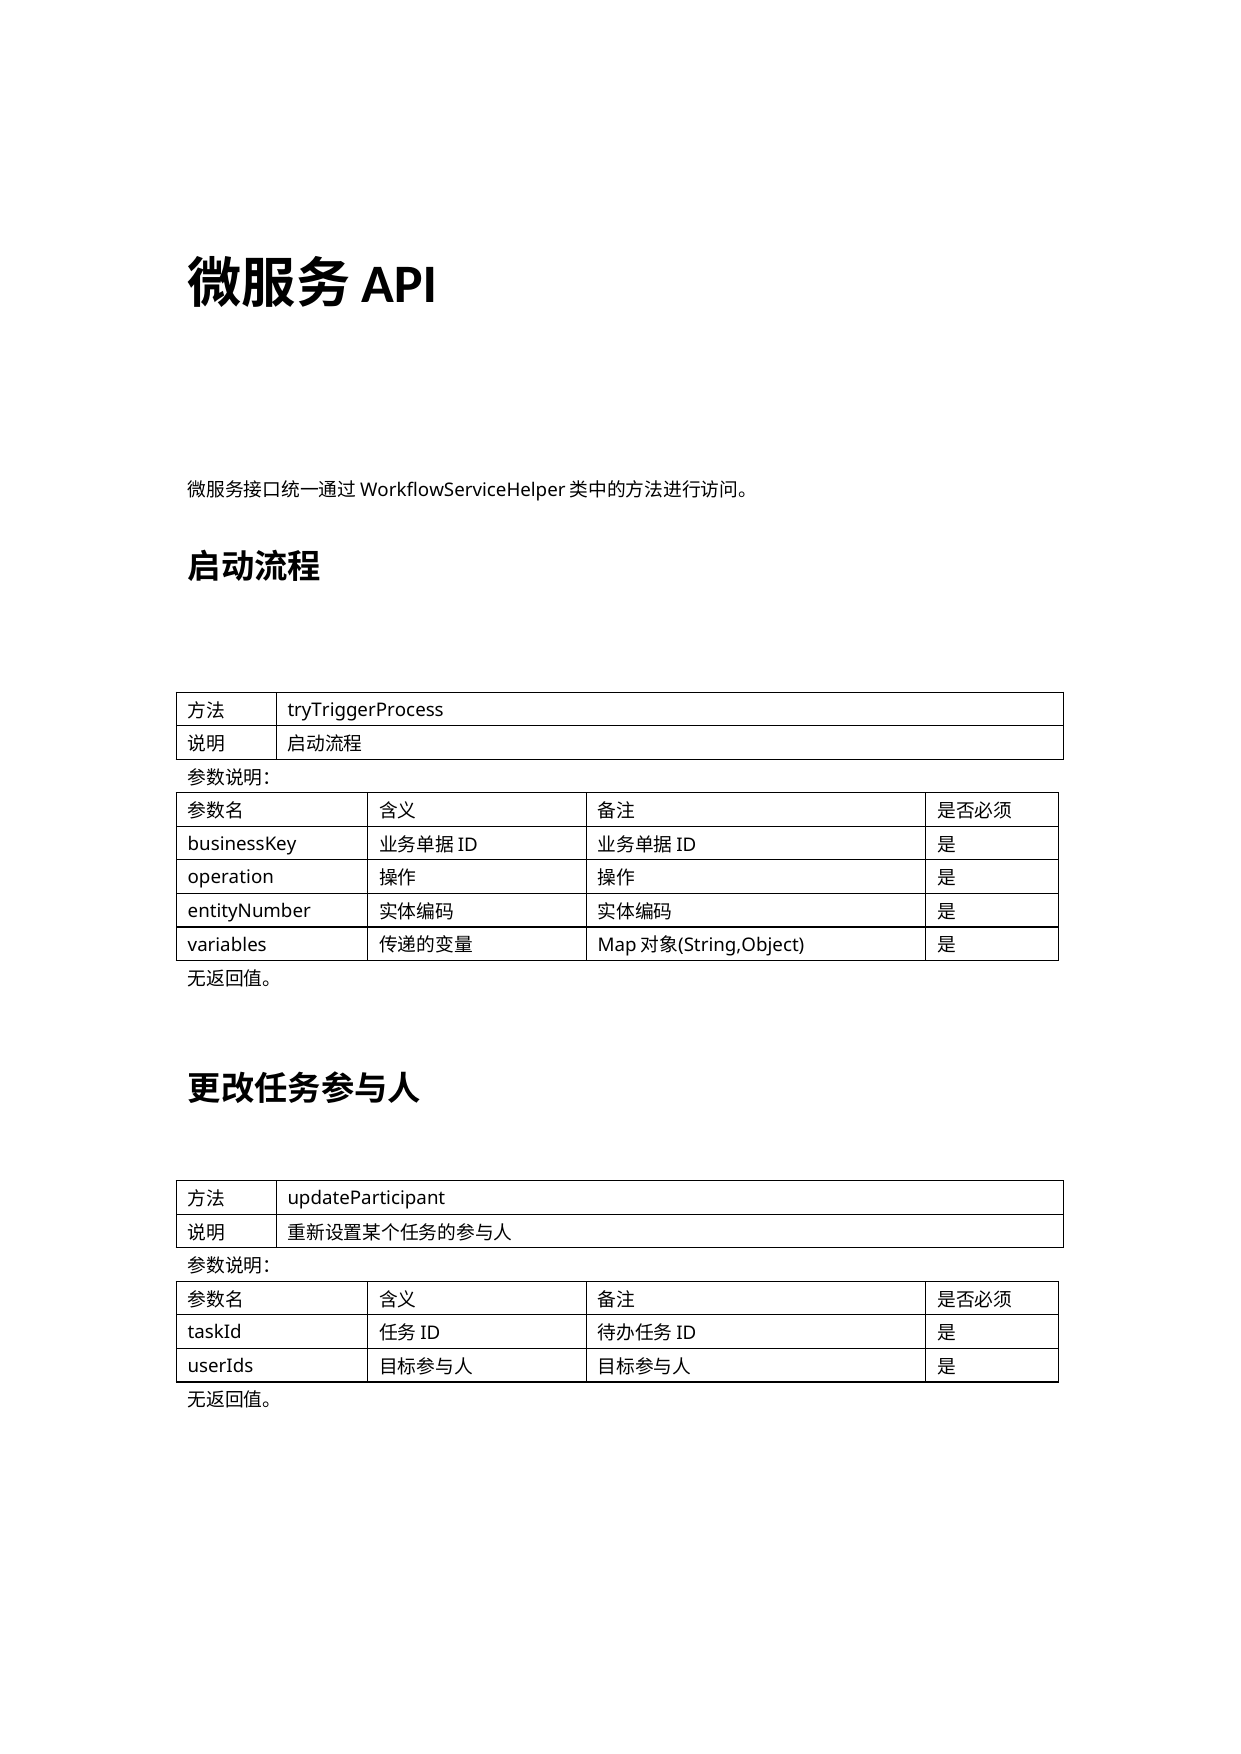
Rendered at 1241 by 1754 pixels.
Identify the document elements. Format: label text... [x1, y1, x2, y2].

text 微服务接口统一通过WorkflowServiceHelper类中的方法进行访问。 [187, 472, 1053, 505]
table_cell userIds [177, 1349, 367, 1381]
table_cell 是 [926, 1315, 1058, 1348]
table_header tryTriggerProcess [277, 693, 1063, 725]
table_cell 实体编码 [587, 894, 925, 926]
table_cell 重新设置某个任务的参与人 [277, 1215, 1063, 1247]
subtitle 微服务API [187, 230, 1053, 327]
table_header 备注 [587, 793, 925, 826]
table_cell 操作 [587, 860, 925, 893]
subtitle 启动流程 [187, 532, 1053, 597]
table_cell 操作 [368, 860, 586, 893]
text 无返回值。 [187, 1383, 1053, 1415]
subtitle 更改任务参与人 [187, 1053, 1053, 1118]
table_cell 说明 [177, 726, 276, 759]
table_cell variables [177, 928, 367, 960]
table_header 参数名 [177, 793, 367, 826]
table_header 备注 [587, 1282, 925, 1314]
table_cell businessKey [177, 827, 367, 859]
table_cell 任务ID [368, 1315, 586, 1348]
table_header 是否必须 [926, 1282, 1058, 1314]
table_cell 待办任务ID [587, 1315, 925, 1348]
table_cell Map对象(String,Object) [587, 928, 925, 960]
text 无返回值。 [187, 961, 1053, 993]
table_cell 传递的变量 [368, 928, 586, 960]
text 参数说明： [187, 760, 1053, 792]
table_cell 是 [926, 1349, 1058, 1381]
table_cell 业务单据ID [587, 827, 925, 859]
table_cell 是 [926, 894, 1058, 926]
table_cell operation [177, 860, 367, 893]
table_cell taskId [177, 1315, 367, 1348]
table_header 方法 [177, 1181, 276, 1214]
table_cell 业务单据ID [368, 827, 586, 859]
table_cell entityNumber [177, 894, 367, 926]
table_cell 目标参与人 [587, 1349, 925, 1381]
table_cell 实体编码 [368, 894, 586, 926]
table_cell 是 [926, 928, 1058, 960]
table_cell 启动流程 [277, 726, 1063, 759]
text 参数说明： [187, 1248, 1053, 1281]
table_cell 是 [926, 860, 1058, 893]
table_header updateParticipant [277, 1181, 1063, 1214]
table_header 含义 [368, 1282, 586, 1314]
table_cell 是 [926, 827, 1058, 859]
table_header 含义 [368, 793, 586, 826]
table_cell 目标参与人 [368, 1349, 586, 1381]
table_header 方法 [177, 693, 276, 725]
table_header 是否必须 [926, 793, 1058, 826]
table_header 参数名 [177, 1282, 367, 1314]
table_cell 说明 [177, 1215, 276, 1247]
